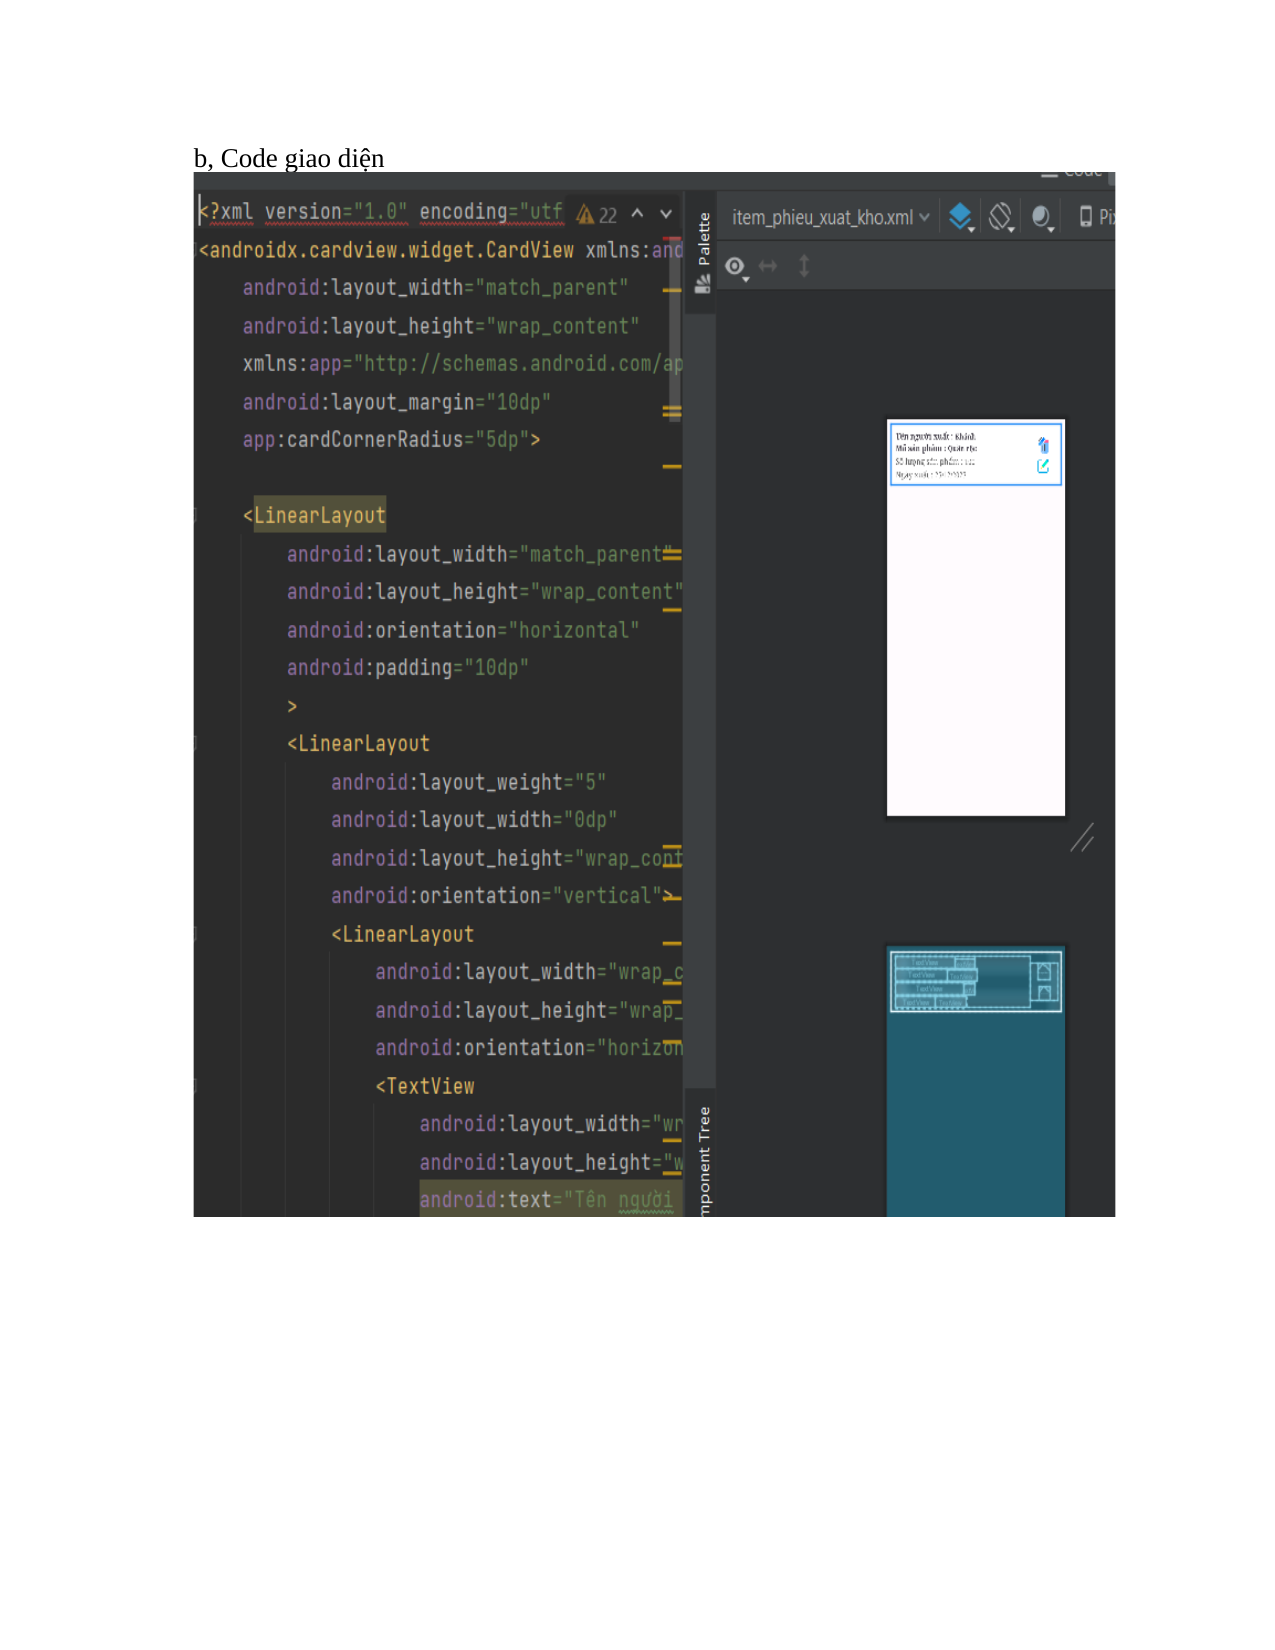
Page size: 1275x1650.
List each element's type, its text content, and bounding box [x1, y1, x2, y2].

picture [193, 172, 1116, 1217]
text b, Code giao diện [193, 142, 1210, 173]
